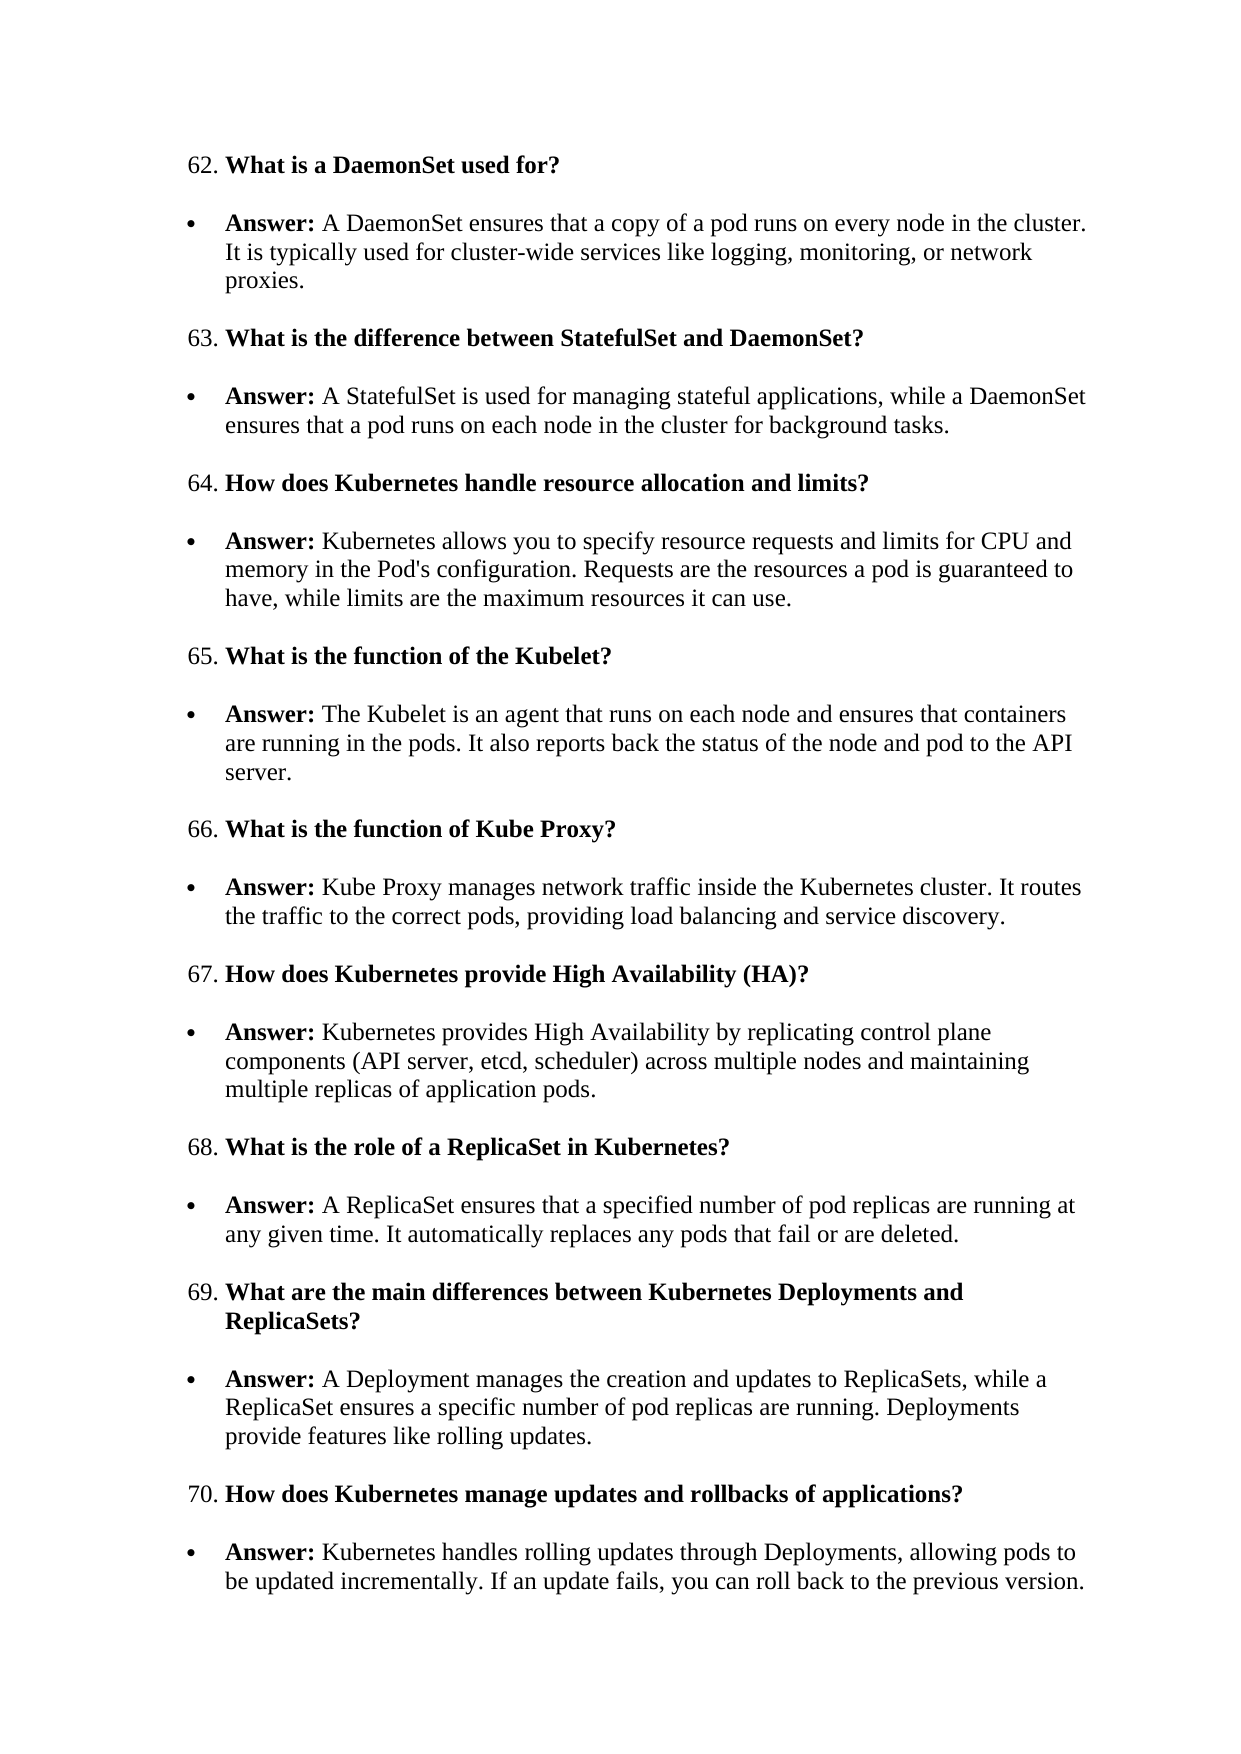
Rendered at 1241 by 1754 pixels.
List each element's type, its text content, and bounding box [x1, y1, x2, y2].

list What is a DaemonSet used for? [187, 150, 1090, 179]
list Answer: The Kubelet is an agent that runs on each node and ensures that containers are running in the pods. It also reports back the status of the node and pod to the API server. [187, 699, 1090, 785]
list Answer: A DaemonSet ensures that a copy of a pod runs on every node in the cluster. It is typically used for cluster-wide services like logging, monitoring, or network proxies. [187, 208, 1090, 294]
list What is the function of Kube Proxy? [187, 814, 1090, 843]
list Answer: Kubernetes provides High Availability by replicating control plane components (API server, etcd, scheduler) across multiple nodes and maintaining multiple replicas of application pods. [187, 1017, 1090, 1103]
list What is the function of the Kubelet? [187, 641, 1090, 670]
list What is the role of a ReplicaSet in Kubernetes? [187, 1132, 1090, 1161]
list Answer: A Deployment manages the creation and updates to ReplicaSets, while a ReplicaSet ensures a specific number of pod replicas are running. Deployments provide features like rolling updates. [187, 1364, 1090, 1450]
list How does Kubernetes provide High Availability (HA)? [187, 959, 1090, 988]
list What are the main differences between Kubernetes Deployments and ReplicaSets? [187, 1277, 1090, 1334]
list Answer: A ReplicaSet ensures that a specified number of pod replicas are running at any given time. It automatically replaces any pods that fail or are deleted. [187, 1190, 1090, 1248]
list How does Kubernetes handle resource allocation and limits? [187, 468, 1090, 497]
list Answer: Kubernetes allows you to specify resource requests and limits for CPU and memory in the Pod's configuration. Requests are the resources a pod is guaranteed to have, while limits are the maximum resources it can use. [187, 526, 1090, 612]
list How does Kubernetes manage updates and rollbacks of applications? [187, 1479, 1090, 1508]
list Answer: Kube Proxy manages network traffic inside the Kubernetes cluster. It routes the traffic to the correct pods, providing load balancing and service discovery. [187, 872, 1090, 930]
list Answer: Kubernetes handles rolling updates through Deployments, allowing pods to be updated incrementally. If an update fails, you can roll back to the previous version. [187, 1537, 1090, 1594]
list What is the difference between StatefulSet and DaemonSet? [187, 323, 1090, 352]
list Answer: A StatefulSet is used for managing stateful applications, while a DaemonSet ensures that a pod runs on each node in the cluster for background tasks. [187, 381, 1090, 439]
